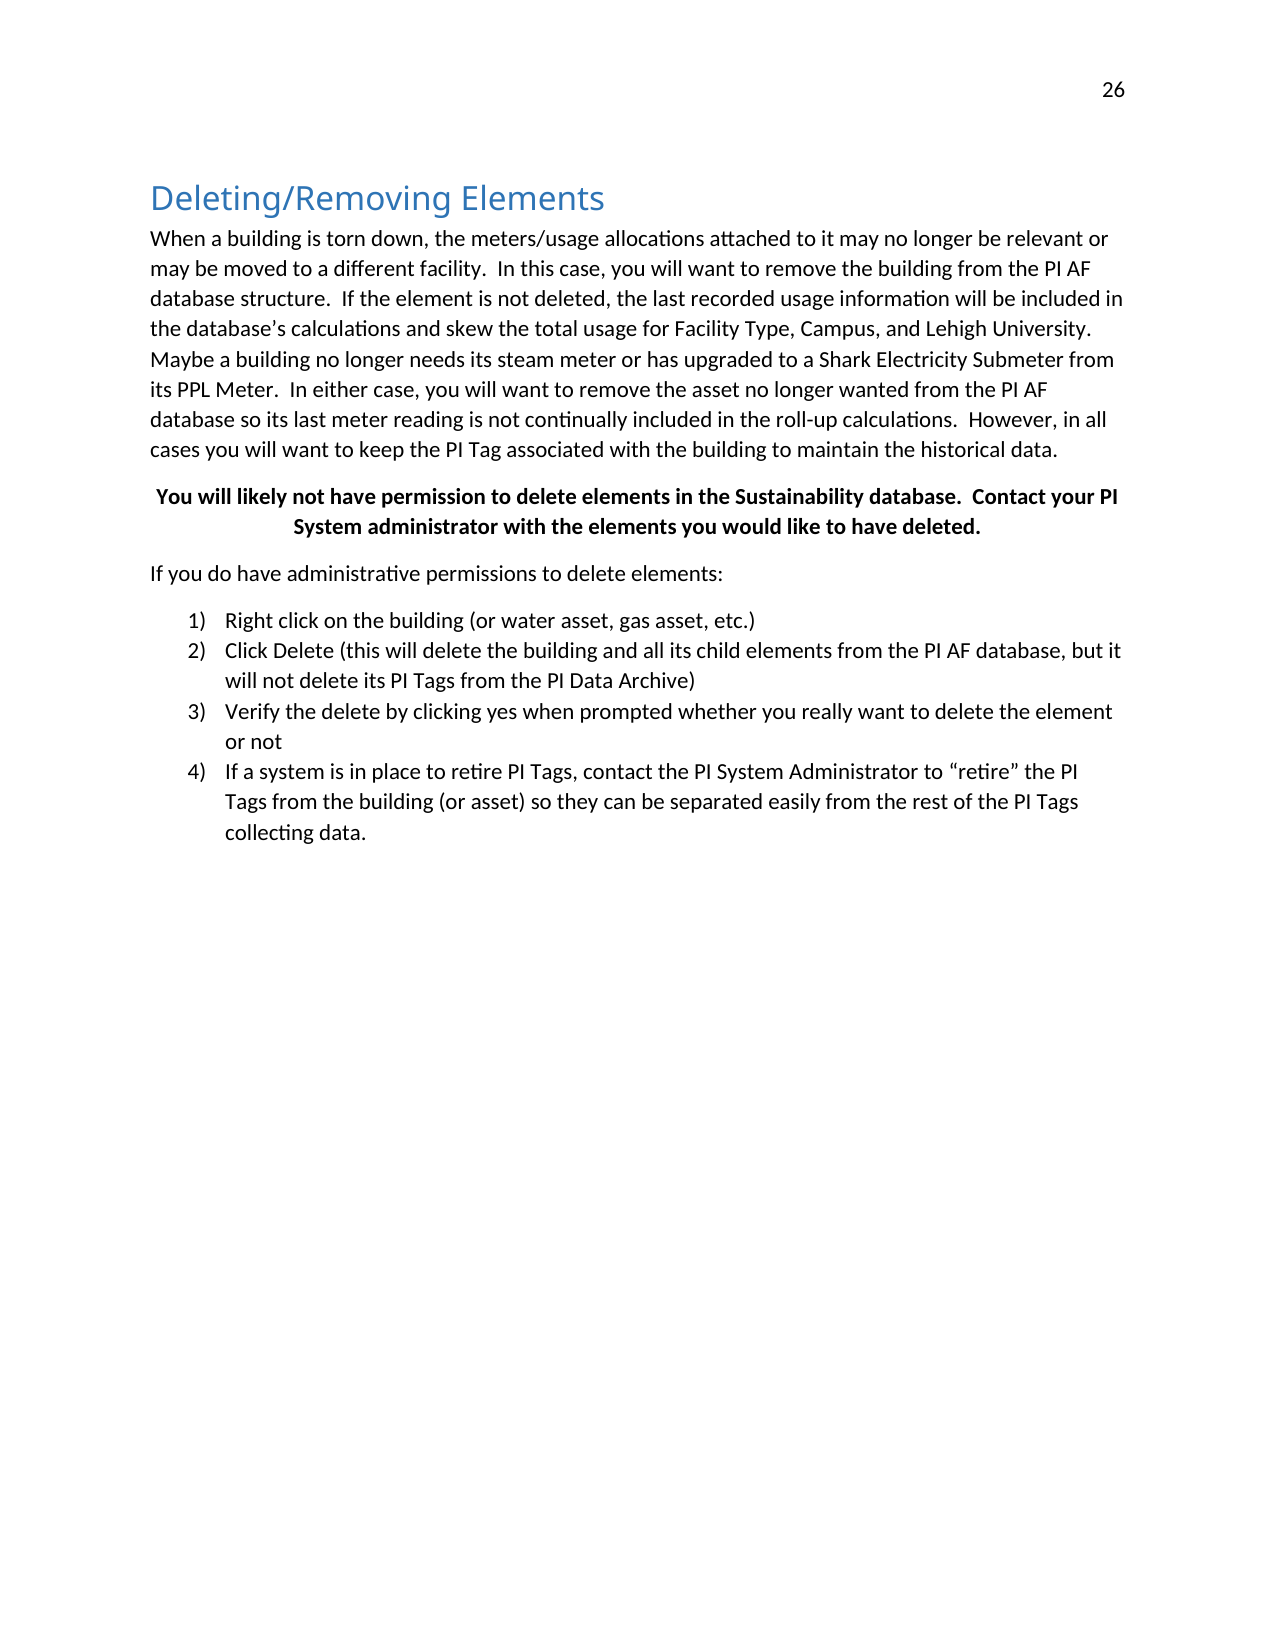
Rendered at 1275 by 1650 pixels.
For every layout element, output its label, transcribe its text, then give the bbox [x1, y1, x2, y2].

text You will likely not have permission to delete elements in the Sustainability database. Contact your PI System administrator with the elements you would like to have deleted. [150, 482, 1125, 541]
list If a system is in place to retire PI Tags, contact the PI System Administrator to “retire” the PI Tags from the building (or asset) so they can be separated easily from the rest of the PI Tags collecting data. [187, 757, 1125, 846]
list Right click on the building (or water asset, gas asset, etc.) [187, 606, 1125, 634]
text If you do have administrative permissions to delete elements: [150, 559, 1125, 587]
list Click Delete (this will delete the building and all its child elements from the PI AF database, but it will not delete its PI Tags from the PI Data Archive) [187, 636, 1125, 695]
subtitle Deleting/Removing Elements [150, 175, 1125, 220]
list Verify the delete by clicking yes when prompted whether you really want to delete the element or not [187, 697, 1125, 755]
text When a building is torn down, the meters/usage allocations attached to it may no longer be relevant or may be moved to a different facility. In this case, you will want to remove the building from the PI AF database structure. If the element is not deleted, the last recorded usage information will be included in the database’s calculations and skew the total usage for Facility Type, Campus, and Lehigh University. Maybe a building no longer needs its steam meter or has upgraded to a Shark Electricity Submeter from its PPL Meter. In either case, you will want to remove the asset no longer wanted from the PI AF database so its last meter reading is not continually included in the roll-up calculations. However, in all cases you will want to keep the PI Tag associated with the building to maintain the historical data. [150, 224, 1125, 463]
